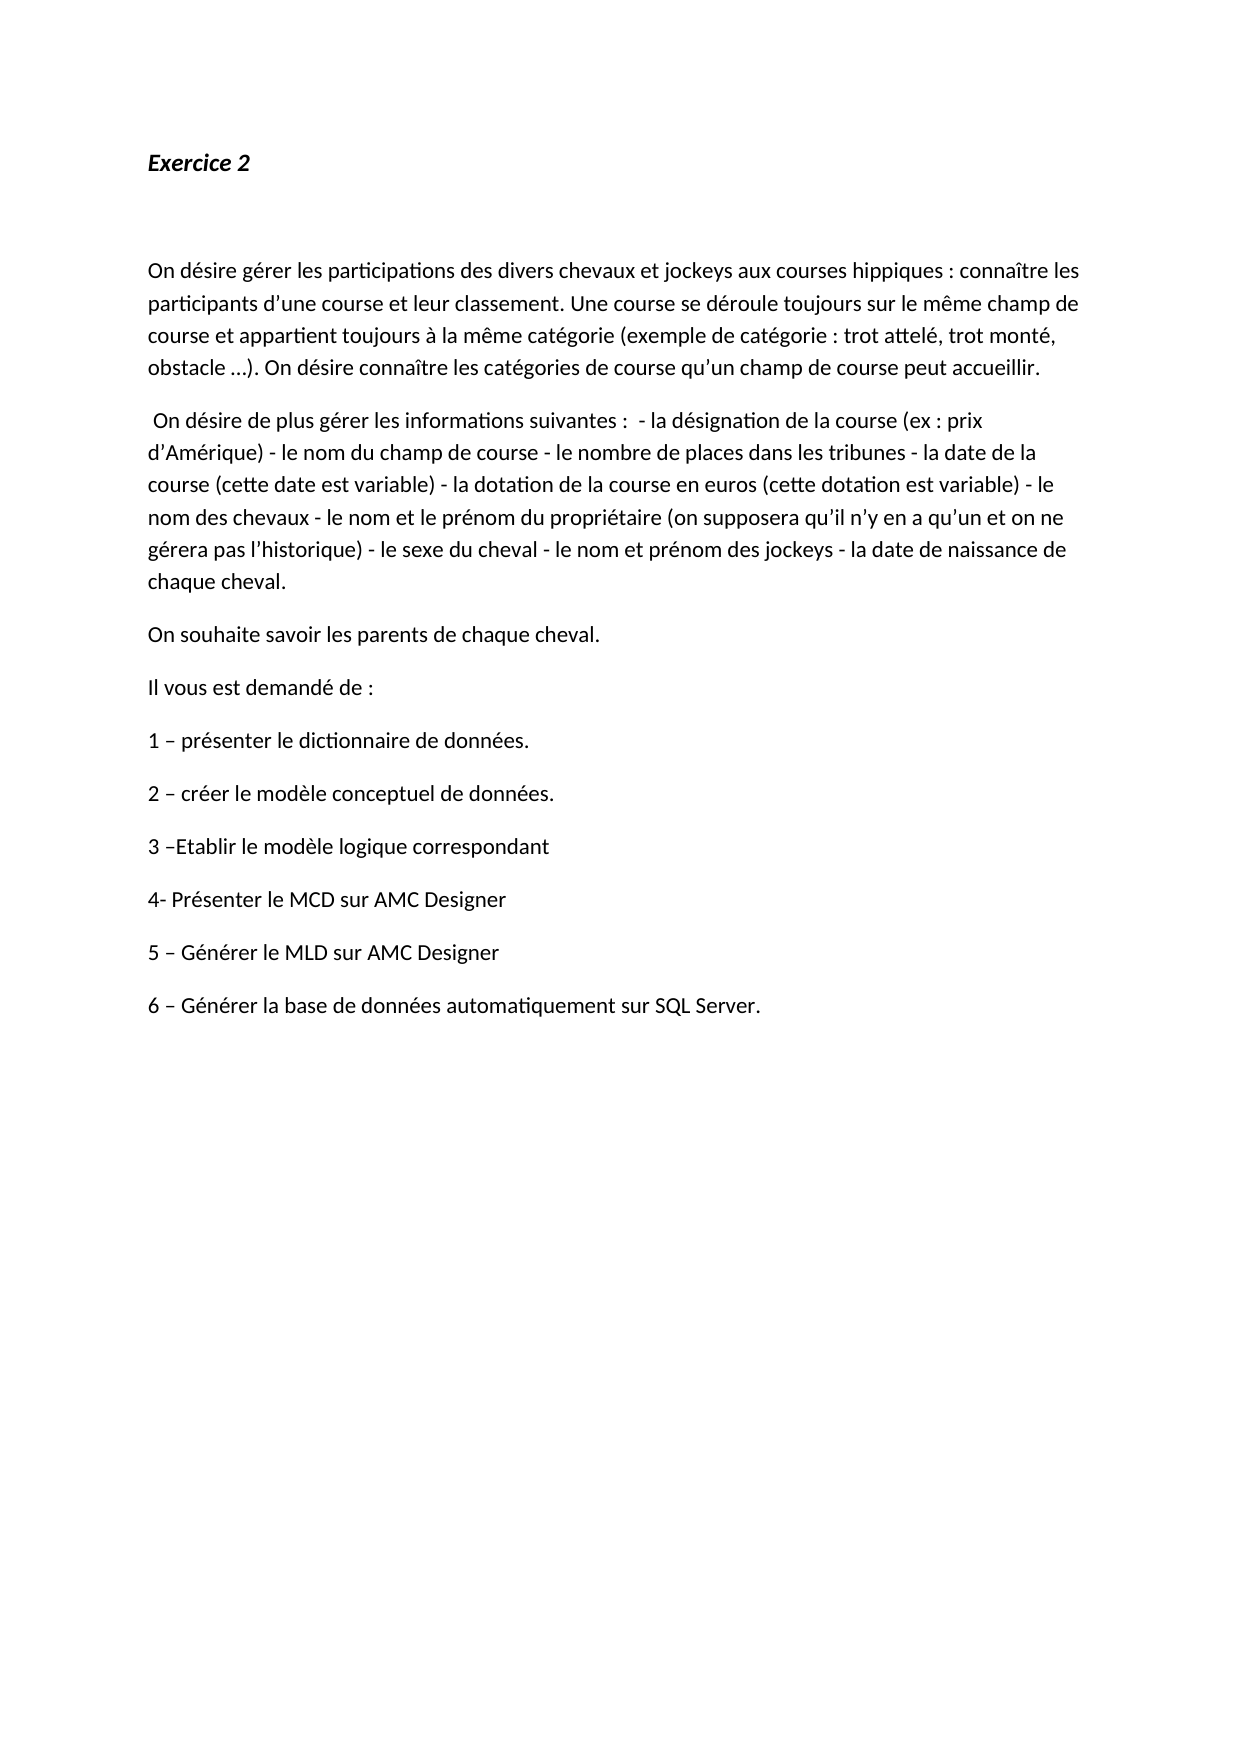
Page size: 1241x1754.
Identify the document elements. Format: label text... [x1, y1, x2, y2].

text 3 –Etablir le modèle logique correspondant [148, 832, 1093, 860]
text Exercice 2 [148, 148, 1093, 178]
text On souhaite savoir les parents de chaque cheval. [148, 620, 1093, 648]
text 2 – créer le modèle conceptuel de données. [148, 779, 1093, 807]
text 1 – présenter le dictionnaire de données. [148, 726, 1093, 754]
text Il vous est demandé de : [148, 673, 1093, 701]
text 5 – Générer le MLD sur AMC Designer [148, 938, 1093, 966]
text On désire gérer les participations des divers chevaux et jockeys aux courses hippiques : connaître les participants d’une course et leur classement. Une course se déroule toujours sur le même champ de course et appartient toujours à la même catégorie (exemple de catégorie : trot attelé, trot monté, obstacle …). On désire connaître les catégories de course qu’un champ de course peut accueillir. [148, 256, 1093, 381]
text On désire de plus gérer les informations suivantes : - la désignation de la course (ex : prix d’Amérique) - le nom du champ de course - le nombre de places dans les tribunes - la date de la course (cette date est variable) - la dotation de la course en euros (cette dotation est variable) - le nom des chevaux - le nom et le prénom du propriétaire (on supposera qu’il n’y en a qu’un et on ne gérera pas l’historique) - le sexe du cheval - le nom et prénom des jockeys - la date de naissance de chaque cheval. [148, 406, 1093, 595]
text 6 – Générer la base de données automatiquement sur SQL Server. [148, 991, 1093, 1019]
text 4- Présenter le MCD sur AMC Designer [148, 885, 1093, 913]
